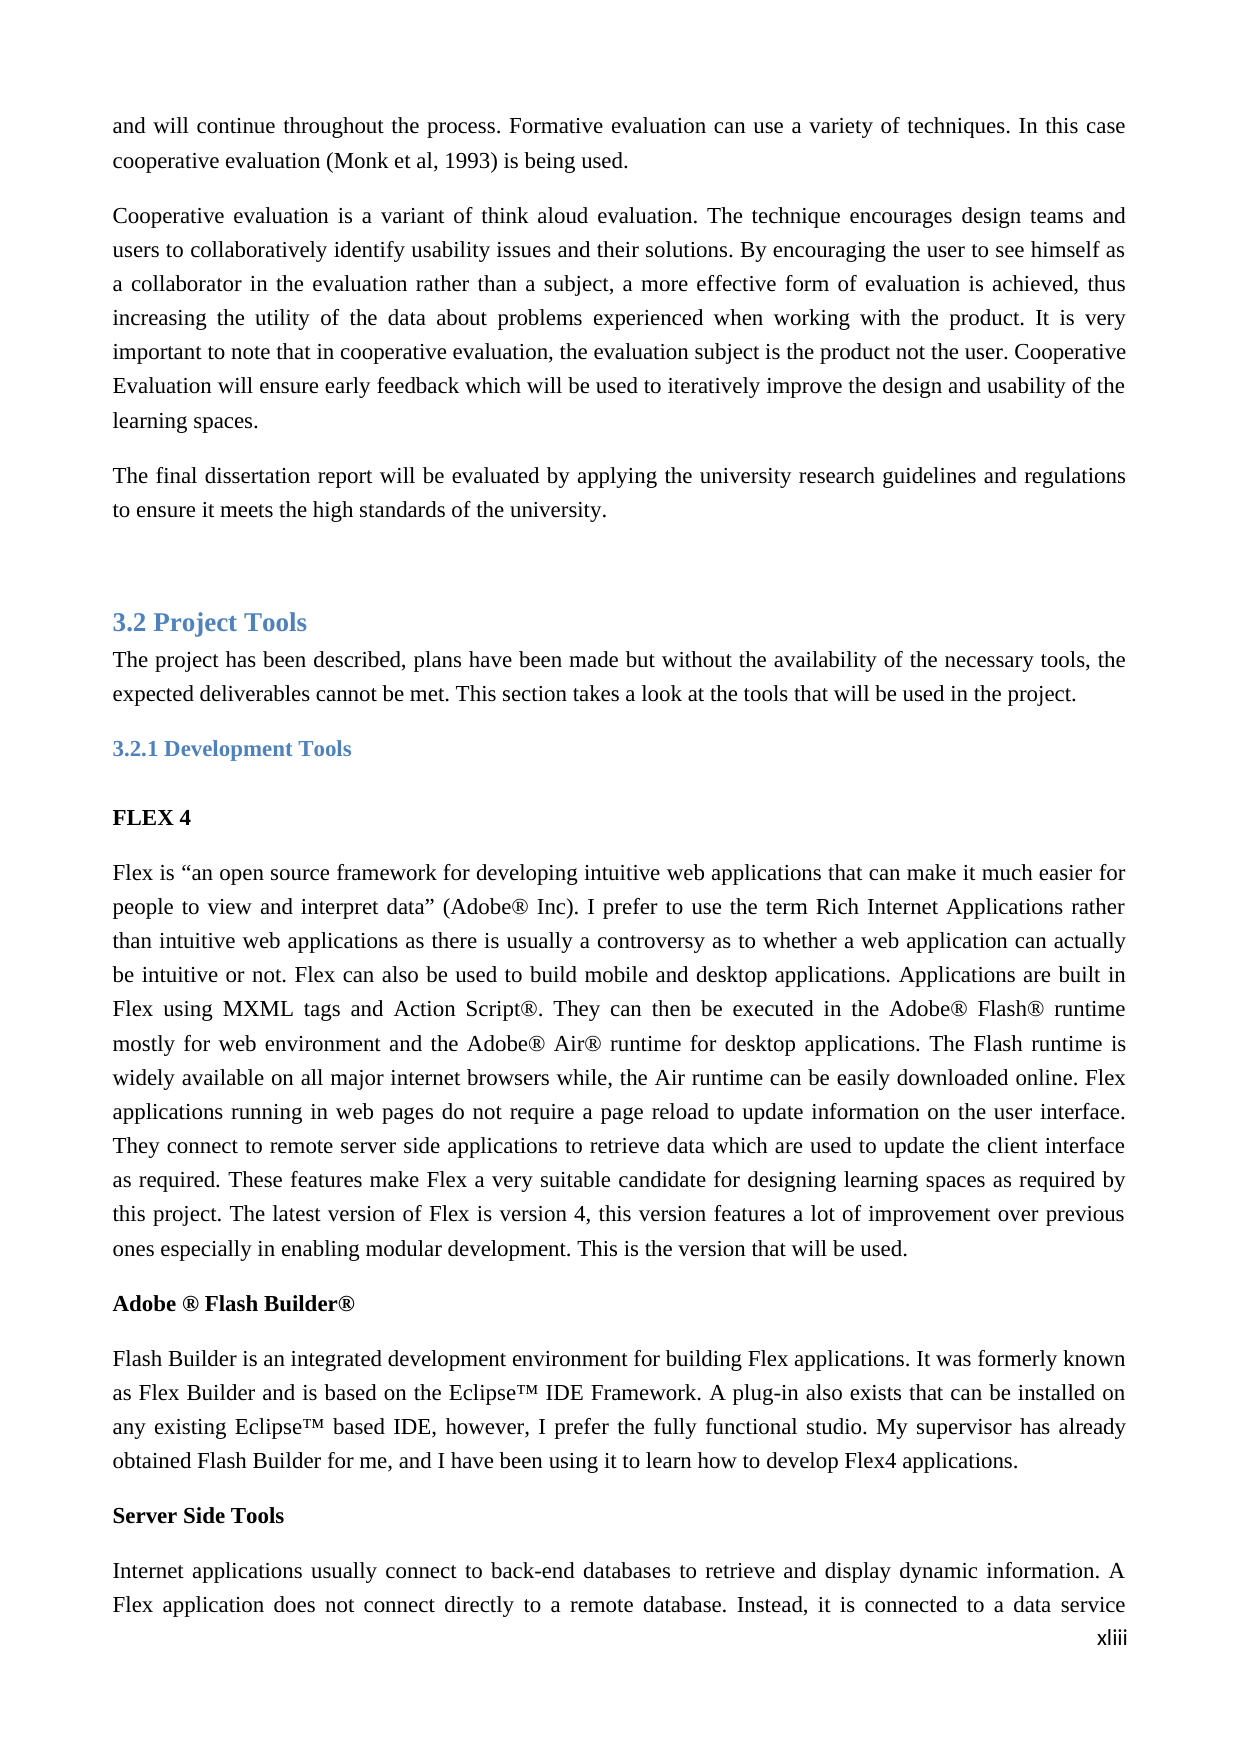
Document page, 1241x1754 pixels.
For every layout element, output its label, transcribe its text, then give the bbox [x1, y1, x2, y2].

text Flex is “an open source framework for developing intuitive web applications that can make it much easier for people to view and interpret data” (Adobe® Inc). I prefer to use the term Rich Internet Applications rather than intuitive web applications as there is usually a controversy as to whether a web application can actually be intuitive or not. Flex can also be used to build mobile and desktop applications. Applications are built in Flex using MXML tags and Action Script®. They can then be executed in the Adobe® Flash® runtime mostly for web environment and the Adobe® Air® runtime for desktop applications. The Flash runtime is widely available on all major internet browsers while, the Air runtime can be easily downloaded online. Flex applications running in web pages do not require a page reload to update information on the user interface. They connect to remote server side applications to retrieve data which are used to update the client interface as required. These features make Flex a very suitable candidate for designing learning spaces as required by this project. The latest version of Flex is version 4, this version features a lot of improvement over previous ones especially in enabling modular development. This is the version that will be used. [112, 859, 1128, 1261]
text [112, 112, 1128, 173]
text FLEX 4 [112, 769, 1128, 830]
text Adobe ® Flash Builder® [112, 1289, 1128, 1316]
text Flash Builder is an integrated development environment for building Flex applications. It was formerly known as Flex Builder and is based on the Eclipse™ IDE Framework. A plug-in also exists that can be installed on any existing Eclipse™ based IDE, however, I prefer the fully functional studio. My supervisor has already obtained Flash Builder for me, and I have been using it to learn how to develop Flex4 applications. [112, 1344, 1128, 1473]
text The final dissertation report will be evaluated by applying the university research guidelines and regulations to ensure it meets the high standards of the university. [112, 462, 1128, 522]
text Server Side Tools [112, 1502, 1128, 1528]
text The project has been described, plans have been made but without the availability of the necessary tools, the expected deliverables cannot be met. This section takes a look at the tools that will be used in the project. [112, 646, 1128, 707]
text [112, 1557, 1128, 1618]
text Cooperative evaluation is a variant of think aloud evaluation. The technique encourages design teams and users to collaboratively identify usability issues and their solutions. By encouraging the user to see himself as a collaborator in the evaluation rather than a subject, a more effective form of evaluation is achieved, thus increasing the utility of the data about problems experienced when working with the product. It is very important to note that in cooperative evaluation, the evaluation subject is the product not the user. Cooperative Evaluation will ensure early feedback which will be used to iteratively improve the design and usability of the learning spaces. [112, 202, 1128, 433]
subtitle 3.2 Project Tools [112, 606, 1128, 637]
subtitle 3.2.1 Development Tools [112, 735, 1128, 762]
